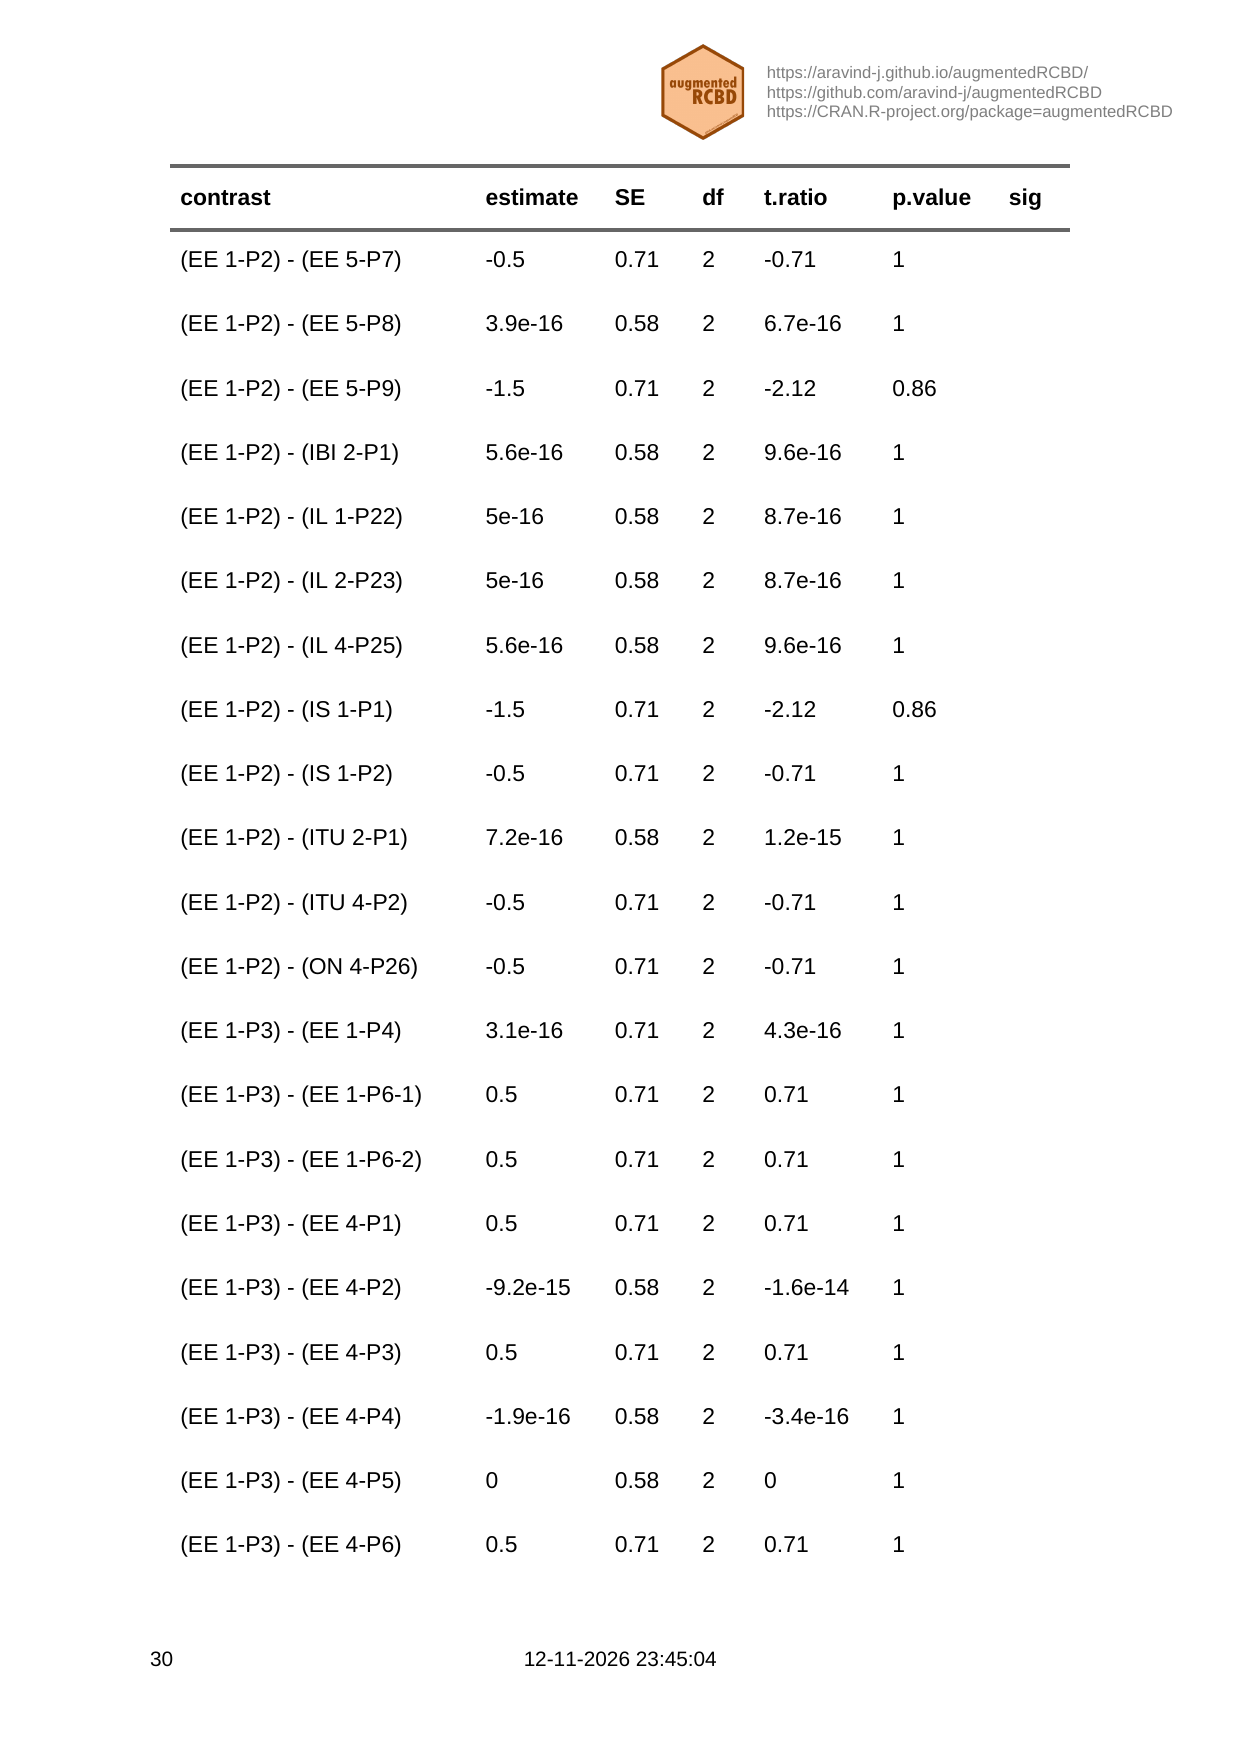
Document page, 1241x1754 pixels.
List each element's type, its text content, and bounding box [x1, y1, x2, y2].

table_header t.ratio [754, 168, 882, 228]
table_header contrast [170, 168, 475, 228]
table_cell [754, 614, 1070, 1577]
table_header estimate [475, 168, 604, 228]
table_header df [692, 168, 753, 228]
table_header sig [998, 168, 1070, 228]
picture [661, 44, 745, 140]
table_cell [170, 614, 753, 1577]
table_header SE [604, 168, 692, 228]
table_header p.value [882, 168, 998, 228]
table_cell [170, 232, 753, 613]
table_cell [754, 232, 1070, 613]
